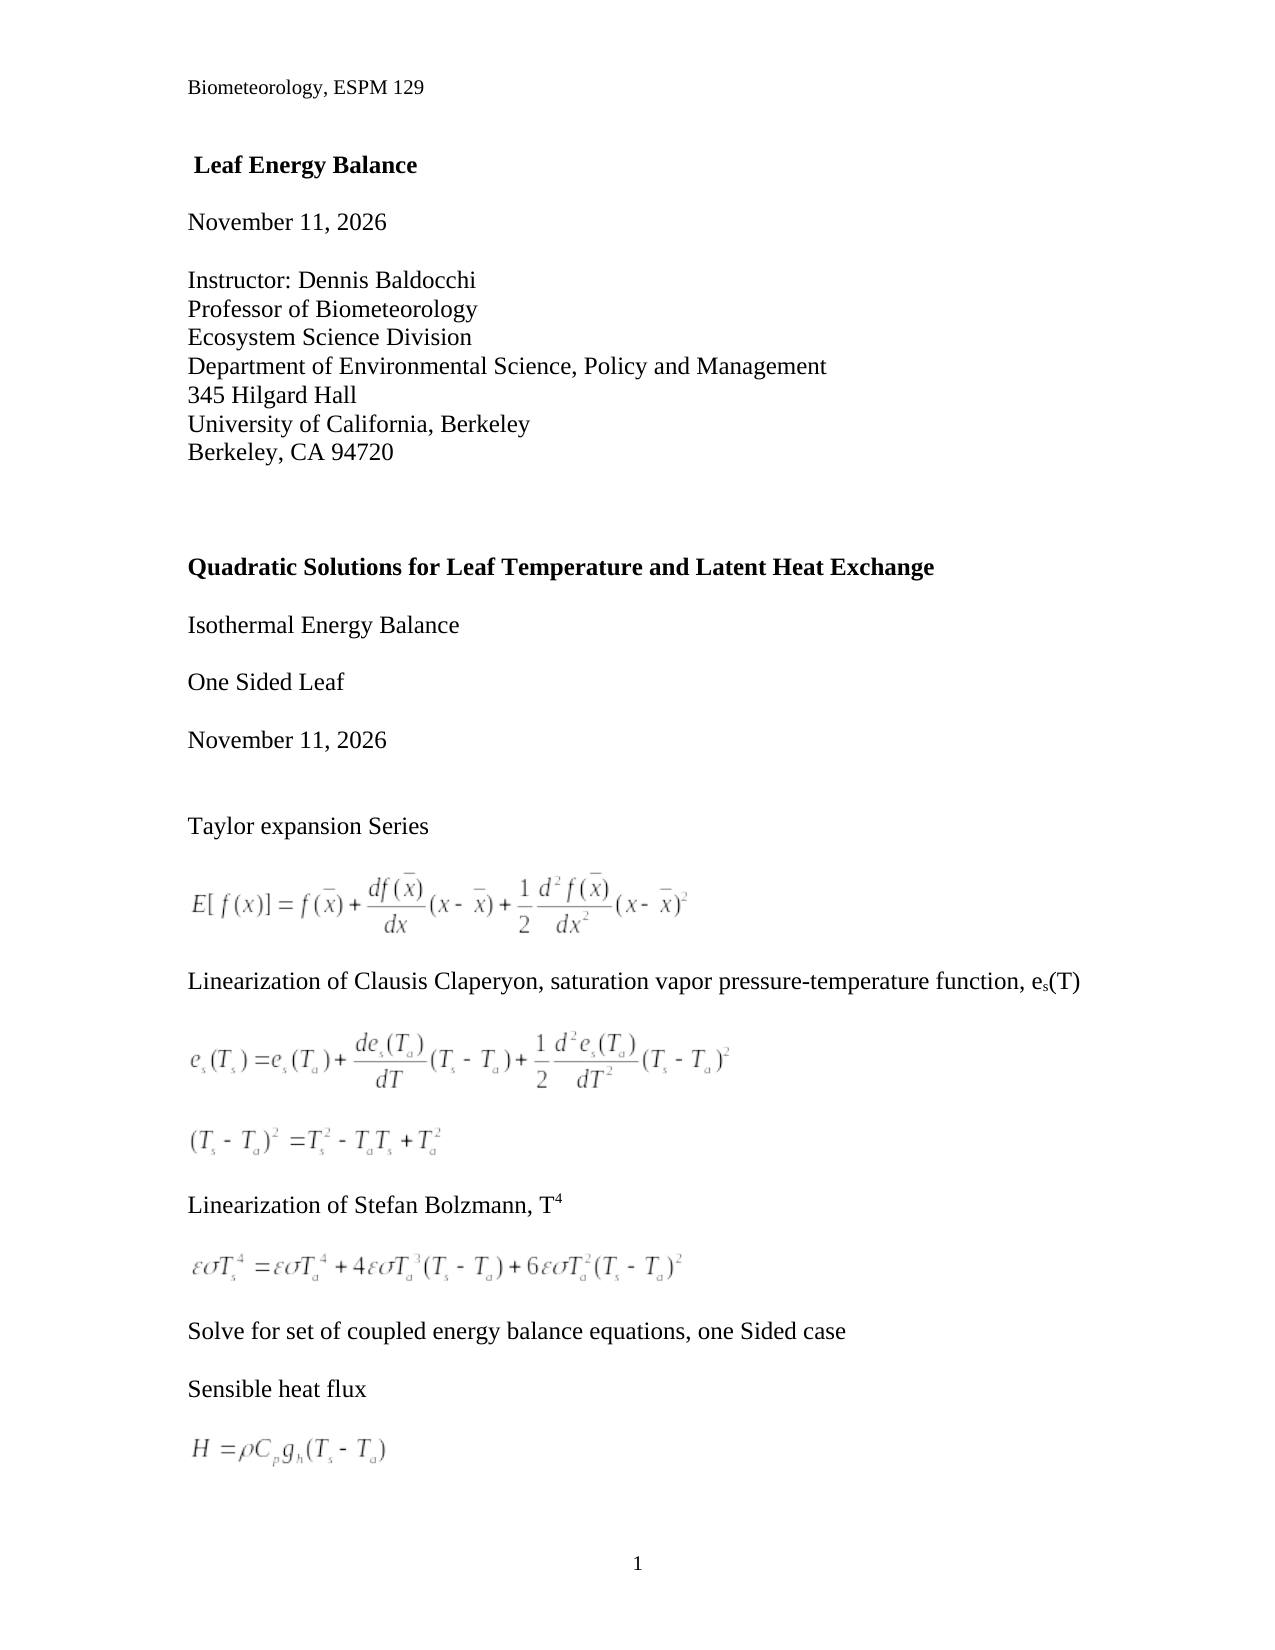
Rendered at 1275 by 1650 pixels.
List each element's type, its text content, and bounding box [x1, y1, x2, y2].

text Instructor: Dennis Baldocchi [187, 265, 1087, 294]
text Leaf Energy Balance [187, 150, 1087, 179]
text Ecosystem Science Division [187, 322, 1087, 351]
text Linearization of Stefan Bolzmann, T4 [187, 1190, 1087, 1219]
text One Sided Leaf [187, 667, 1087, 696]
text Quadratic Solutions for Leaf Temperature and Latent Heat Exchange [187, 552, 1087, 581]
text Isothermal Energy Balance [187, 610, 1087, 639]
text , Berkeley [187, 409, 1087, 437]
text 345 Hilgard Hall [187, 380, 1087, 409]
text August 31, 2021 [187, 725, 1087, 754]
text Solve for set of coupled energy balance equations, one Sided case [187, 1316, 1087, 1345]
text Linearization of Clausis Claperyon, saturation vapor pressure-temperature function, es(T) [187, 966, 1087, 995]
text Department of Environmental Science, Policy and Management [187, 351, 1087, 380]
text Professor of Biometeorology [187, 294, 1087, 322]
text August 31, 2021 [187, 207, 1087, 236]
text Taylor expansion Series [187, 811, 1087, 840]
text Sensible heat flux [187, 1374, 1087, 1402]
